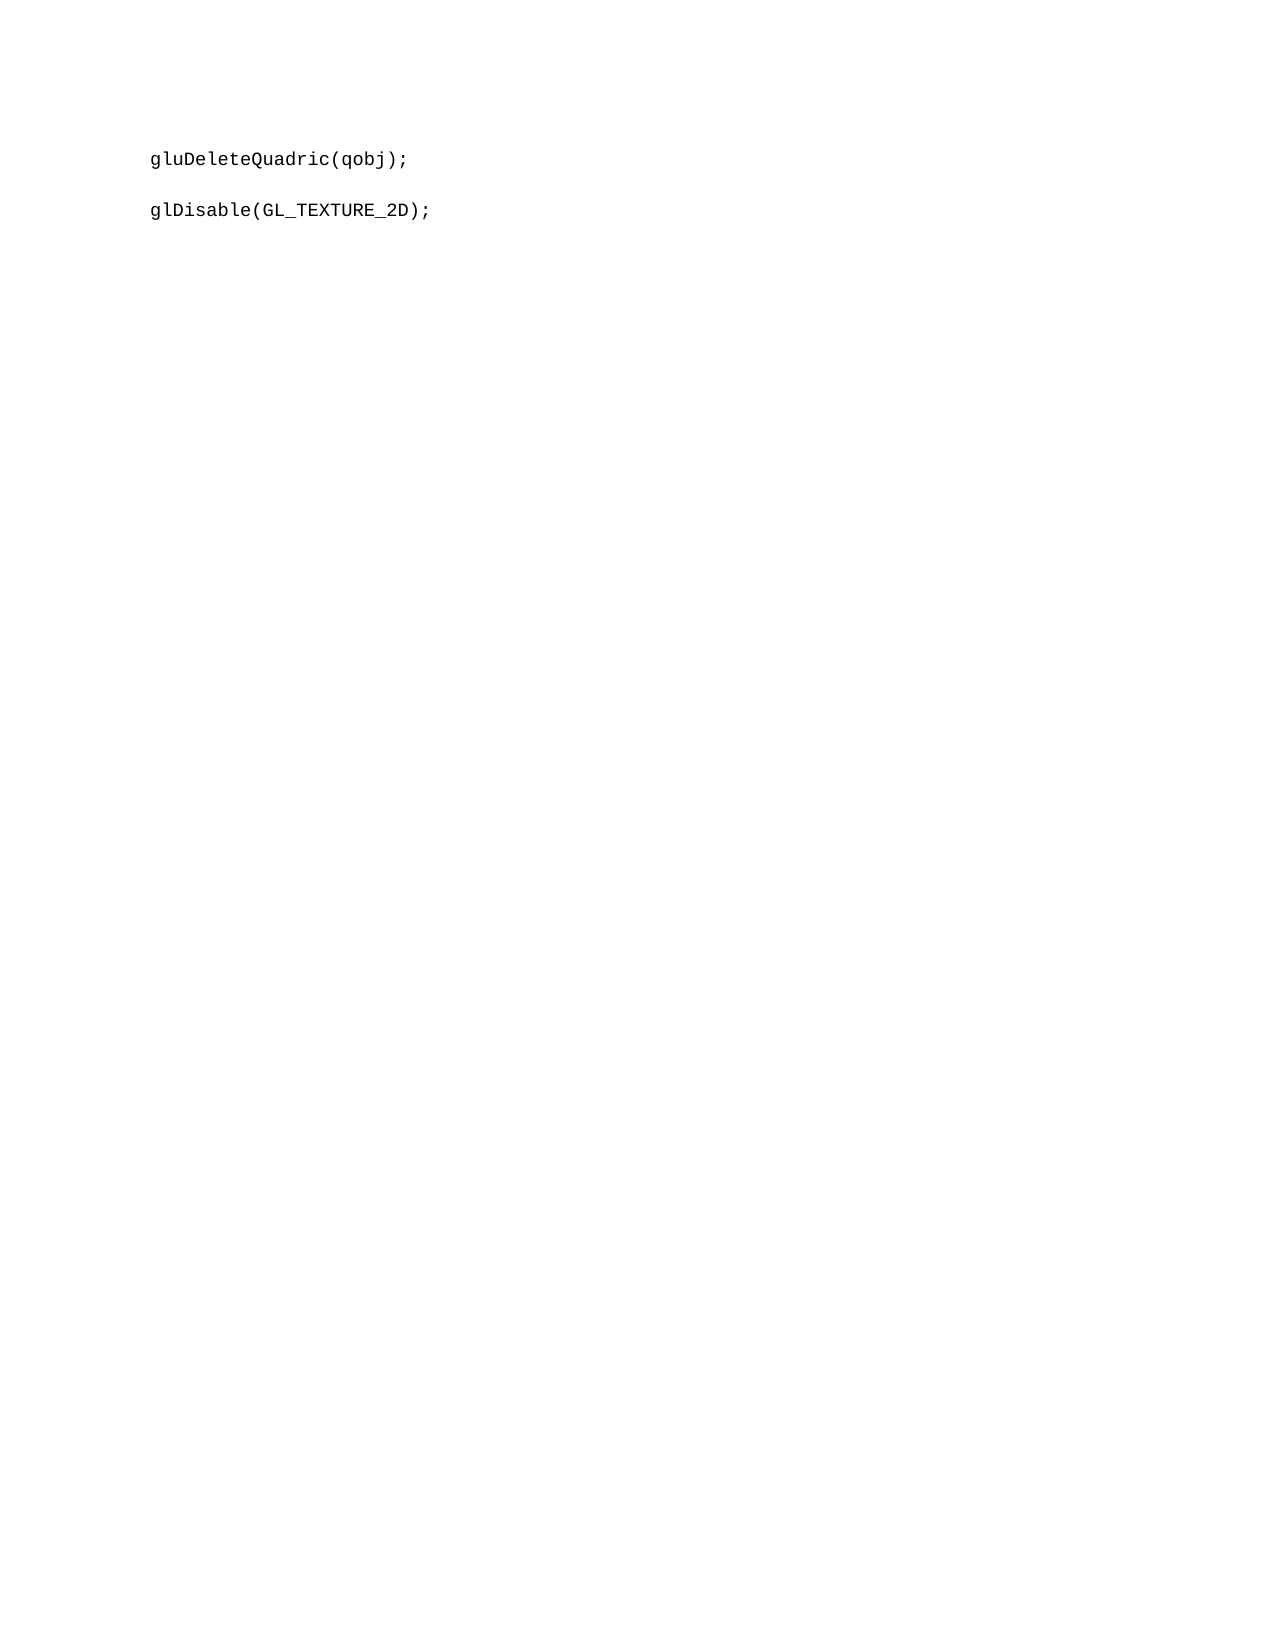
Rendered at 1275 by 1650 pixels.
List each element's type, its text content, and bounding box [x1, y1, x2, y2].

text glDisable(GL_TEXTURE_2D); [150, 200, 1125, 222]
text gluDeleteQuadric(qobj); [150, 150, 1125, 171]
